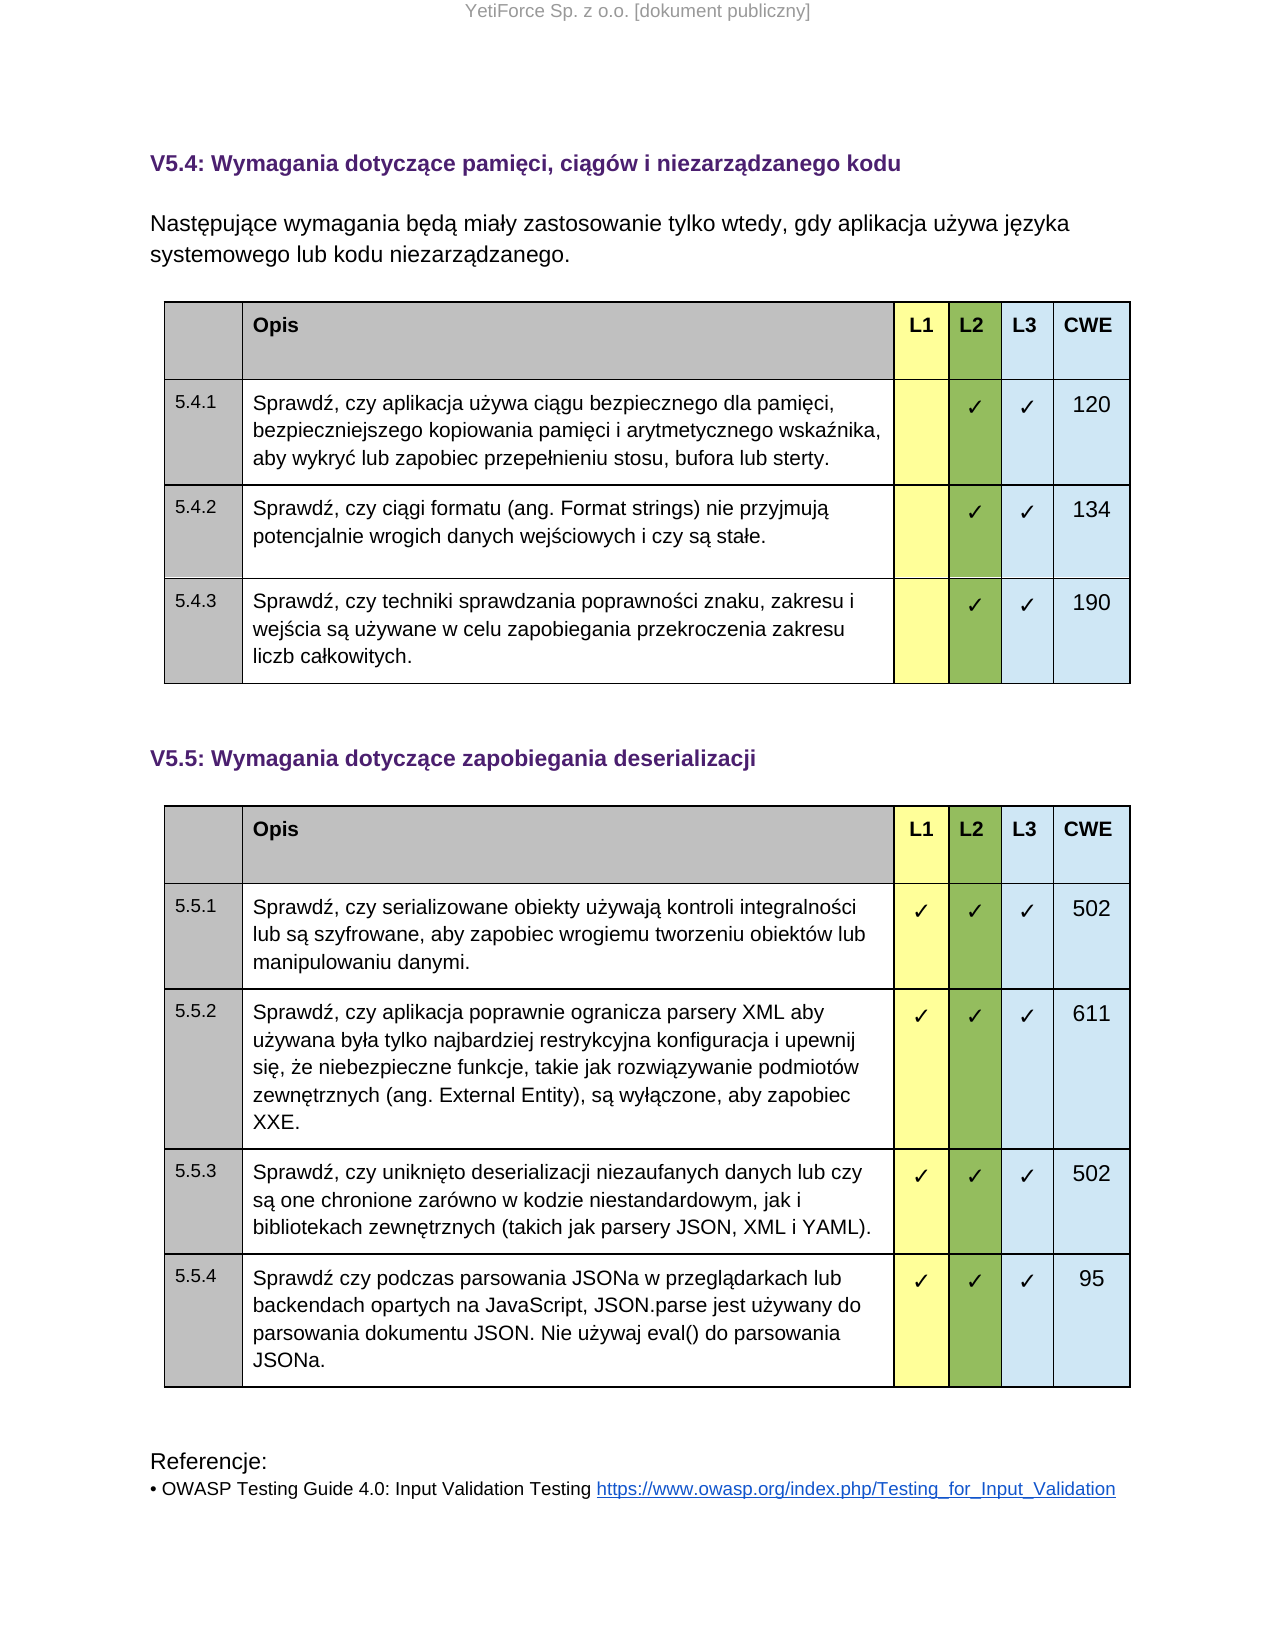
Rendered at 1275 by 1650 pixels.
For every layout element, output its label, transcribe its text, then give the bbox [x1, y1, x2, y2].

text Następujące wymagania będą miały zastosowanie tylko wtedy, gdy aplikacja używa języka systemowego lub kodu niezarządzanego. [150, 210, 1125, 267]
table_cell ✓ [1002, 1255, 1053, 1386]
table_cell 5.5.2 [165, 990, 242, 1148]
table_header L2 [950, 807, 1001, 883]
table_cell Sprawdź, czy serializowane obiekty używają kontroli integralności lub są szyfrowane, aby zapobiec wrogiemu tworzeniu obiektów lub manipulowaniu danymi. [243, 884, 893, 988]
table_cell 95 [1054, 1255, 1129, 1386]
table_cell Sprawdź, czy aplikacja poprawnie ogranicza parsery XML aby używana była tylko najbardziej restrykcyjna konfiguracja i upewnij się, że niebezpieczne funkcje, takie jak rozwiązywanie podmiotów zewnętrznych (ang. External Entity), są wyłączone, aby zapobiec XXE. [243, 990, 893, 1148]
table_header L3 [1002, 303, 1053, 379]
table_cell 611 [1054, 990, 1129, 1148]
table_header L3 [1002, 807, 1053, 883]
table_cell Sprawdź, czy techniki sprawdzania poprawności znaku, zakresu i wejścia są używane w celu zapobiegania przekroczenia zakresu liczb całkowitych. [243, 579, 893, 683]
table_cell ✓ [895, 1255, 948, 1386]
table_cell 5.4.3 [165, 579, 242, 683]
table_cell 5.5.3 [165, 1150, 242, 1253]
table_cell 502 [1054, 884, 1129, 988]
table_header L2 [950, 303, 1001, 379]
table_header L1 [895, 303, 948, 379]
table_cell ✓ [950, 990, 1001, 1148]
text Referencje: [150, 1448, 1125, 1474]
table_cell Sprawdź czy podczas parsowania JSONa w przeglądarkach lub backendach opartych na JavaScript, JSON.parse jest używany do parsowania dokumentu JSON. Nie używaj eval() do parsowania JSONa. [243, 1255, 893, 1386]
table_header [165, 807, 242, 883]
table_cell ✓ [1002, 1150, 1053, 1253]
table_cell ✓ [895, 884, 948, 988]
table_cell ✓ [950, 1150, 1001, 1253]
text V5.4: Wymagania dotyczące pamięci, ciągów i niezarządzanego kodu [150, 150, 1125, 176]
table_cell [895, 486, 948, 577]
table_cell [895, 579, 948, 683]
table_cell ✓ [950, 380, 1001, 484]
table_cell ✓ [1002, 380, 1053, 484]
table_cell 190 [1054, 579, 1129, 683]
table_cell ✓ [1002, 884, 1053, 988]
table_header Opis [243, 807, 893, 883]
table_cell Sprawdź, czy ciągi formatu (ang. Format strings) nie przyjmują potencjalnie wrogich danych wejściowych i czy są stałe. [243, 486, 893, 577]
table_cell ✓ [950, 579, 1001, 683]
table_cell 5.5.1 [165, 884, 242, 988]
table_cell 120 [1054, 380, 1129, 484]
table_header Opis [243, 303, 893, 379]
table_cell 5.4.1 [165, 380, 242, 484]
table_cell ✓ [950, 486, 1001, 577]
table_cell [895, 380, 948, 484]
table_cell ✓ [1002, 486, 1053, 577]
table_cell ✓ [950, 1255, 1001, 1386]
table_cell ✓ [1002, 990, 1053, 1148]
table_header [165, 303, 242, 379]
table_cell 502 [1054, 1150, 1129, 1253]
text V5.5: Wymagania dotyczące zapobiegania deserializacji [150, 744, 1125, 771]
table_cell ✓ [1002, 579, 1053, 683]
table_cell 5.4.2 [165, 486, 242, 577]
table_cell 134 [1054, 486, 1129, 577]
text • OWASP Testing Guide 4.0: Input Validation Testing https://www.owasp.org/index.php/Testing_for_Input_Validation [150, 1478, 1125, 1500]
table_cell ✓ [895, 1150, 948, 1253]
table_header CWE [1054, 807, 1129, 883]
table_cell Sprawdź, czy aplikacja używa ciągu bezpiecznego dla pamięci, bezpieczniejszego kopiowania pamięci i arytmetycznego wskaźnika, aby wykryć lub zapobiec przepełnieniu stosu, bufora lub sterty. [243, 380, 893, 484]
table_cell Sprawdź, czy uniknięto deserializacji niezaufanych danych lub czy są one chronione zarówno w kodzie niestandardowym, jak i bibliotekach zewnętrznych (takich jak parsery JSON, XML i YAML). [243, 1150, 893, 1253]
table_cell ✓ [895, 990, 948, 1148]
table_header CWE [1054, 303, 1129, 379]
table_cell 5.5.4 [165, 1255, 242, 1386]
table_header L1 [895, 807, 948, 883]
table_cell ✓ [950, 884, 1001, 988]
